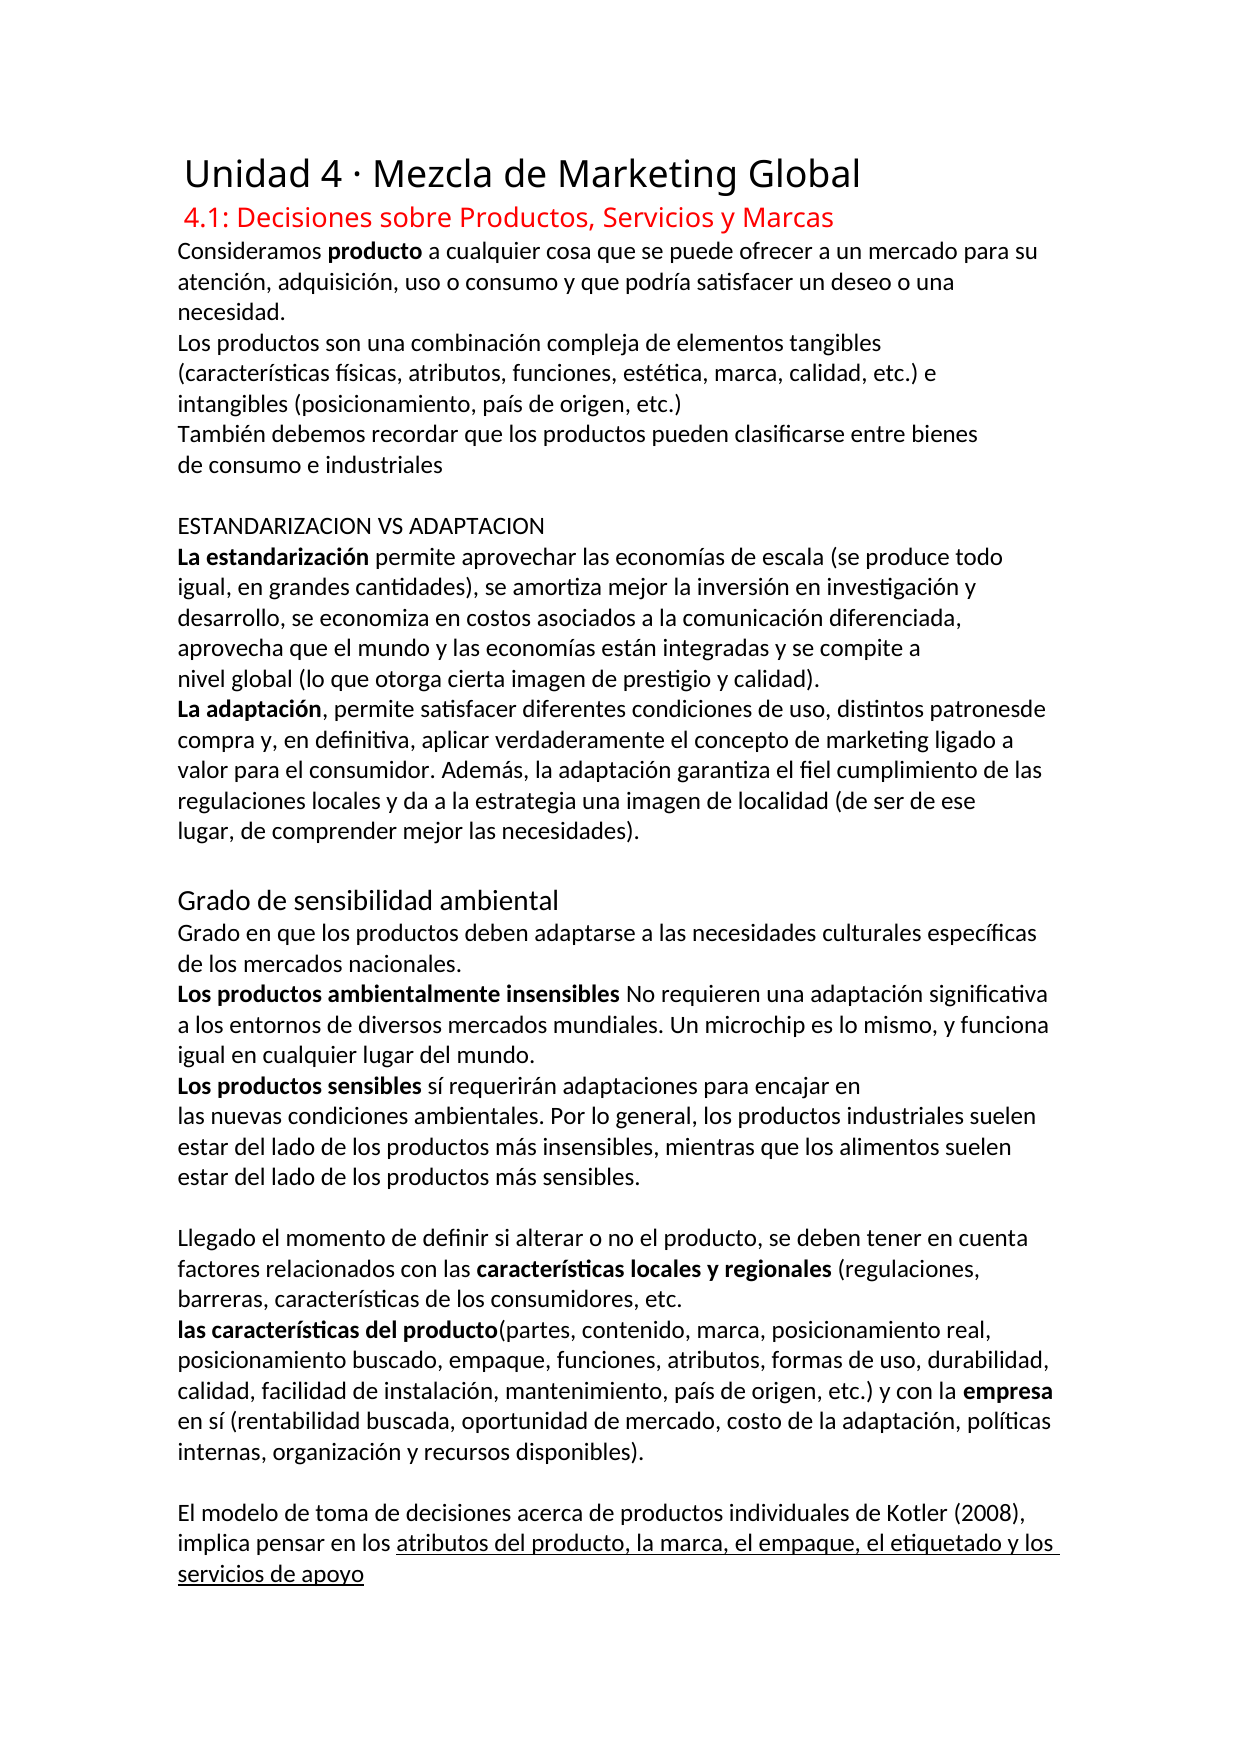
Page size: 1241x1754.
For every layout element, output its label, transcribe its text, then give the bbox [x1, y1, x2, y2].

text Grado en que los productos deben adaptarse a las necesidades culturales específicas de los mercados nacionales. [177, 917, 1063, 978]
text ESTANDARIZACION VS ADAPTACION [177, 510, 1063, 541]
text 4.1: Decisiones sobre Productos, Servicios y Marcas [177, 199, 1063, 236]
text desarrollo, se economiza en costos asociados a la comunicación diferenciada, [177, 602, 1063, 632]
text barreras, características de los consumidores, etc. [177, 1283, 1063, 1314]
text Consideramos producto a cualquier cosa que se puede ofrecer a un mercado para su atención, adquisición, uso o consumo y que podría satisfacer un deseo o una necesidad. [177, 236, 1063, 327]
text Llegado el momento de definir si alterar o no el producto, se deben tener en cuenta [177, 1222, 1063, 1253]
text El modelo de toma de decisiones acerca de productos individuales de Kotler (2008), implica pensar en los atributos del producto, la marca, el empaque, el etiquetado y los servicios de apoyo [177, 1497, 1063, 1589]
text intangibles (posicionamiento, país de origen, etc.) [177, 388, 1063, 419]
text nivel global (lo que otorga cierta imagen de prestigio y calidad). [177, 663, 1063, 693]
text factores relacionados con las características locales y regionales (regulaciones, [177, 1253, 1063, 1283]
text aprovecha que el mundo y las economías están integradas y se compite a [177, 632, 1063, 663]
text Grado de sensibilidad ambiental [177, 882, 1063, 917]
text (características físicas, atributos, funciones, estética, marca, calidad, etc.) e [177, 358, 1063, 388]
text igual, en grandes cantidades), se amortiza mejor la inversión en investigación y [177, 571, 1063, 602]
text de consumo e industriales [177, 449, 1063, 480]
text La adaptación, permite satisfacer diferentes condiciones de uso, distintos patronesde compra y, en definitiva, aplicar verdaderamente el concepto de marketing ligado a valor para el consumidor. Además, la adaptación garantiza el fiel cumplimiento de las regulaciones locales y da a la estrategia una imagen de localidad (de ser de ese [177, 693, 1063, 815]
text Unidad 4 · Mezcla de Marketing Global [177, 148, 1063, 199]
text Los productos ambientalmente insensibles No requieren una adaptación significativa a los entornos de diversos mercados mundiales. Un microchip es lo mismo, y funciona igual en cualquier lugar del mundo. [177, 978, 1063, 1070]
text Los productos sensibles sí requerirán adaptaciones para encajar en [177, 1070, 1063, 1100]
text La estandarización permite aprovechar las economías de escala (se produce todo [177, 541, 1063, 571]
text las nuevas condiciones ambientales. Por lo general, los productos industriales suelen estar del lado de los productos más insensibles, mientras que los alimentos suelen estar del lado de los productos más sensibles. [177, 1100, 1063, 1192]
text las características del producto(partes, contenido, marca, posicionamiento real, posicionamiento buscado, empaque, funciones, atributos, formas de uso, durabilidad, calidad, facilidad de instalación, mantenimiento, país de origen, etc.) y con la empresa en sí (rentabilidad buscada, oportunidad de mercado, costo de la adaptación, políticas internas, organización y recursos disponibles). [177, 1314, 1063, 1467]
text También debemos recordar que los productos pueden clasificarse entre bienes [177, 419, 1063, 449]
text lugar, de comprender mejor las necesidades). [177, 815, 1063, 846]
text Los productos son una combinación compleja de elementos tangibles [177, 327, 1063, 358]
